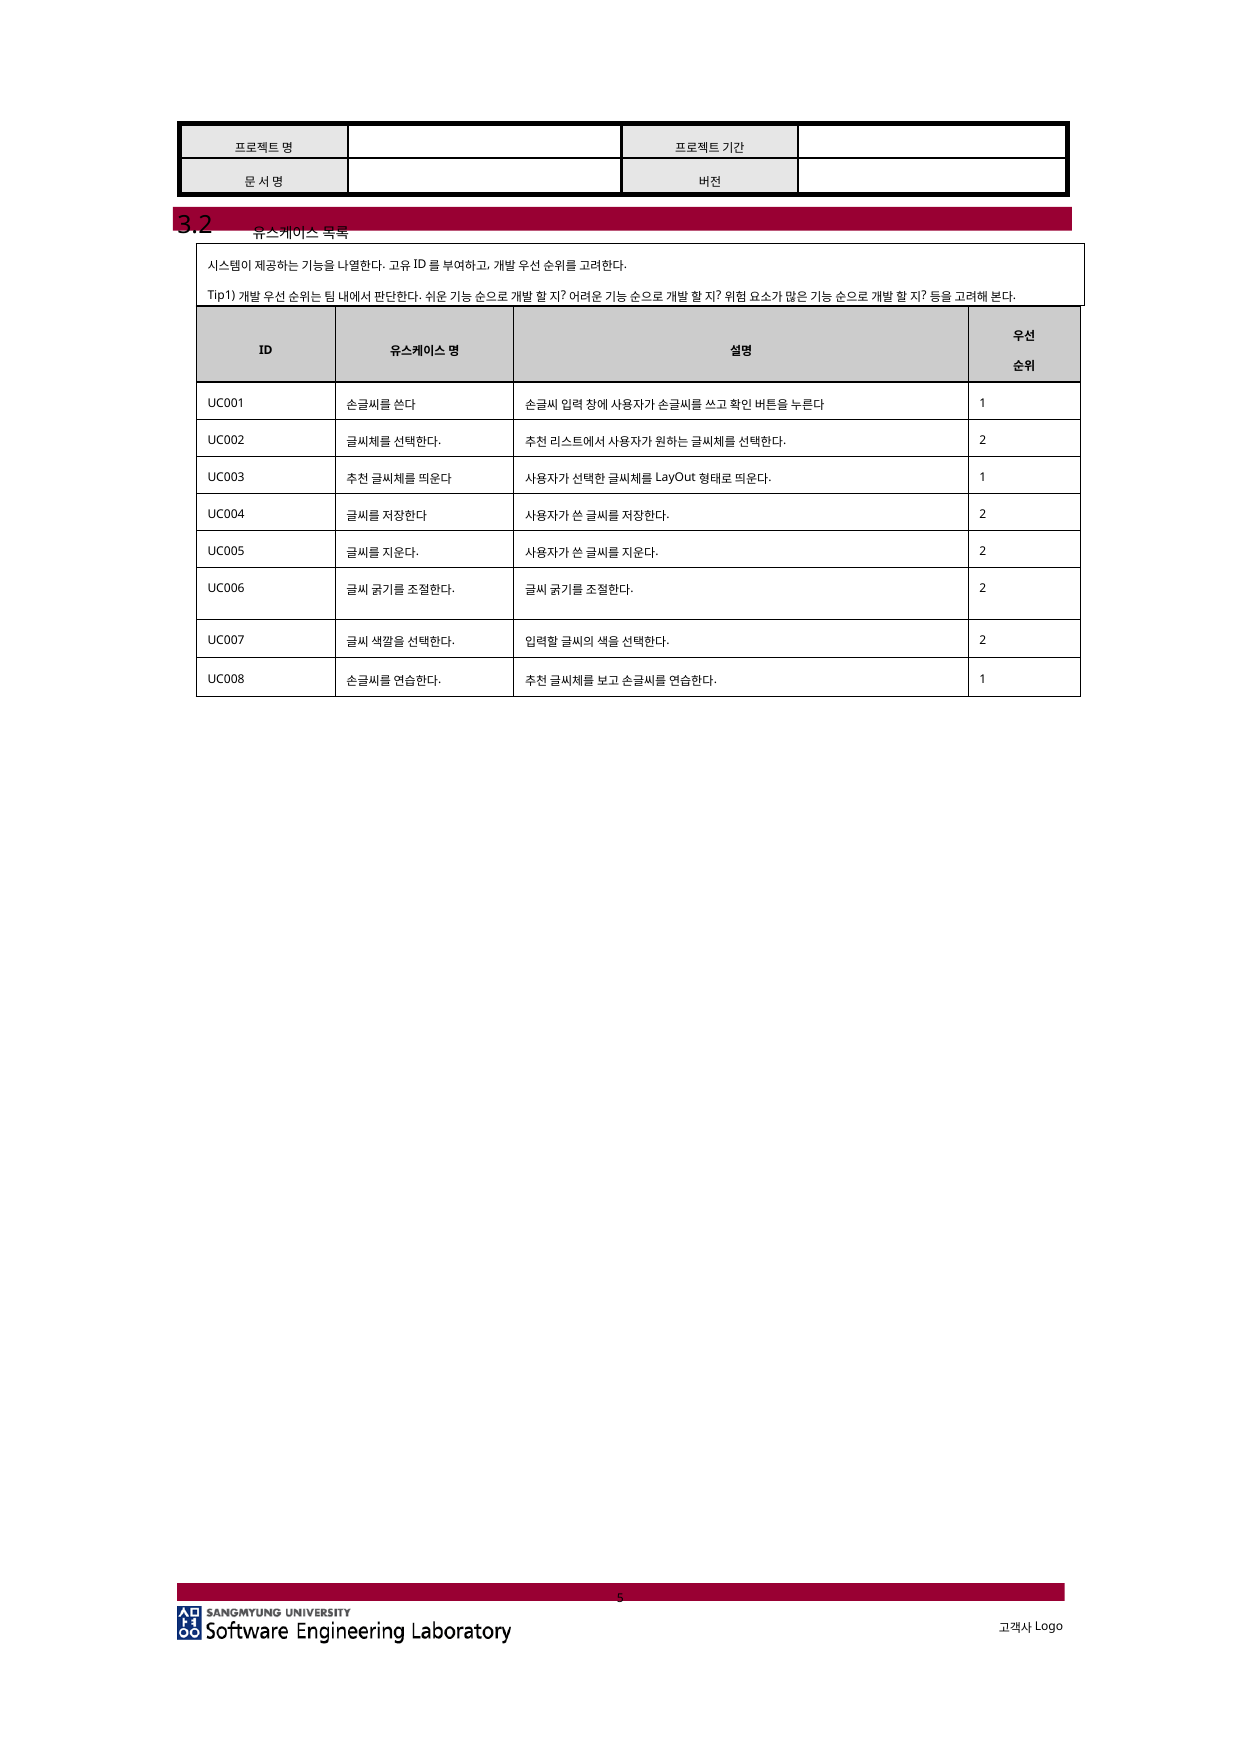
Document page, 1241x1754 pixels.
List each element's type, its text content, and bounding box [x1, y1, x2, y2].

table_cell 추천 글씨체를 띄운다 [336, 457, 513, 493]
table_cell 입력할 글씨의 색을 선택한다. [514, 620, 968, 657]
table_cell 2 [969, 494, 1080, 530]
table_cell 추천 리스트에서 사용자가 원하는 글씨체를 선택한다. [514, 420, 968, 456]
table_cell 글씨체를 선택한다. [336, 420, 513, 456]
table_header 우선 순위 [969, 307, 1080, 381]
list 유스케이스 목록 [177, 207, 1063, 243]
table_cell UC006 [197, 568, 335, 618]
table_header ID [197, 307, 335, 381]
table_cell UC005 [197, 531, 335, 567]
table_cell UC002 [197, 420, 335, 456]
table_cell UC007 [197, 620, 335, 657]
table_cell 1 [969, 658, 1080, 696]
table_cell 손글씨를 연습한다. [336, 658, 513, 696]
table_cell 글씨 굵기를 조절한다. [336, 568, 513, 618]
table_cell 글씨를 저장한다 [336, 494, 513, 530]
picture [177, 1606, 515, 1645]
table_cell 글씨를 지운다. [336, 531, 513, 567]
table_cell 1 [969, 383, 1080, 418]
table_cell 2 [969, 420, 1080, 456]
table_cell 손글씨 입력 창에 사용자가 손글씨를 쓰고 확인 버튼을 누른다 [514, 383, 968, 418]
table_cell 글씨 굵기를 조절한다. [514, 568, 968, 618]
table_cell UC004 [197, 494, 335, 530]
table_cell UC008 [197, 658, 335, 696]
table_cell 사용자가 선택한 글씨체를 LayOut 형태로 띄운다. [514, 457, 968, 493]
table_header 시스템이 제공하는 기능을 나열한다. 고유 ID를 부여하고, 개발 우선 순위를 고려한다. Tip1) 개발 우선 순위는 팀 내에서 판단한다. 쉬운 기능 순으로 개발 할 지? 어려운 기능 순으로 개발 할 지? 위험 요소가 많은 기능 순으로 개발 할 지? 등을 고려해 본다. [197, 244, 1084, 305]
table_cell UC001 [197, 383, 335, 418]
table_cell 2 [969, 531, 1080, 567]
table_cell 사용자가 쓴 글씨를 지운다. [514, 531, 968, 567]
table_cell UC003 [197, 457, 335, 493]
table_cell 추천 글씨체를 보고 손글씨를 연습한다. [514, 658, 968, 696]
table_cell 1 [969, 457, 1080, 493]
table_cell 사용자가 쓴 글씨를 저장한다. [514, 494, 968, 530]
table_header 유스케이스 명 [336, 307, 513, 381]
table_cell 2 [969, 568, 1080, 618]
table_header 설명 [514, 307, 968, 381]
table_cell 2 [969, 620, 1080, 657]
table_cell 글씨 색깔을 선택한다. [336, 620, 513, 657]
table_cell 손글씨를 쓴다 [336, 383, 513, 418]
